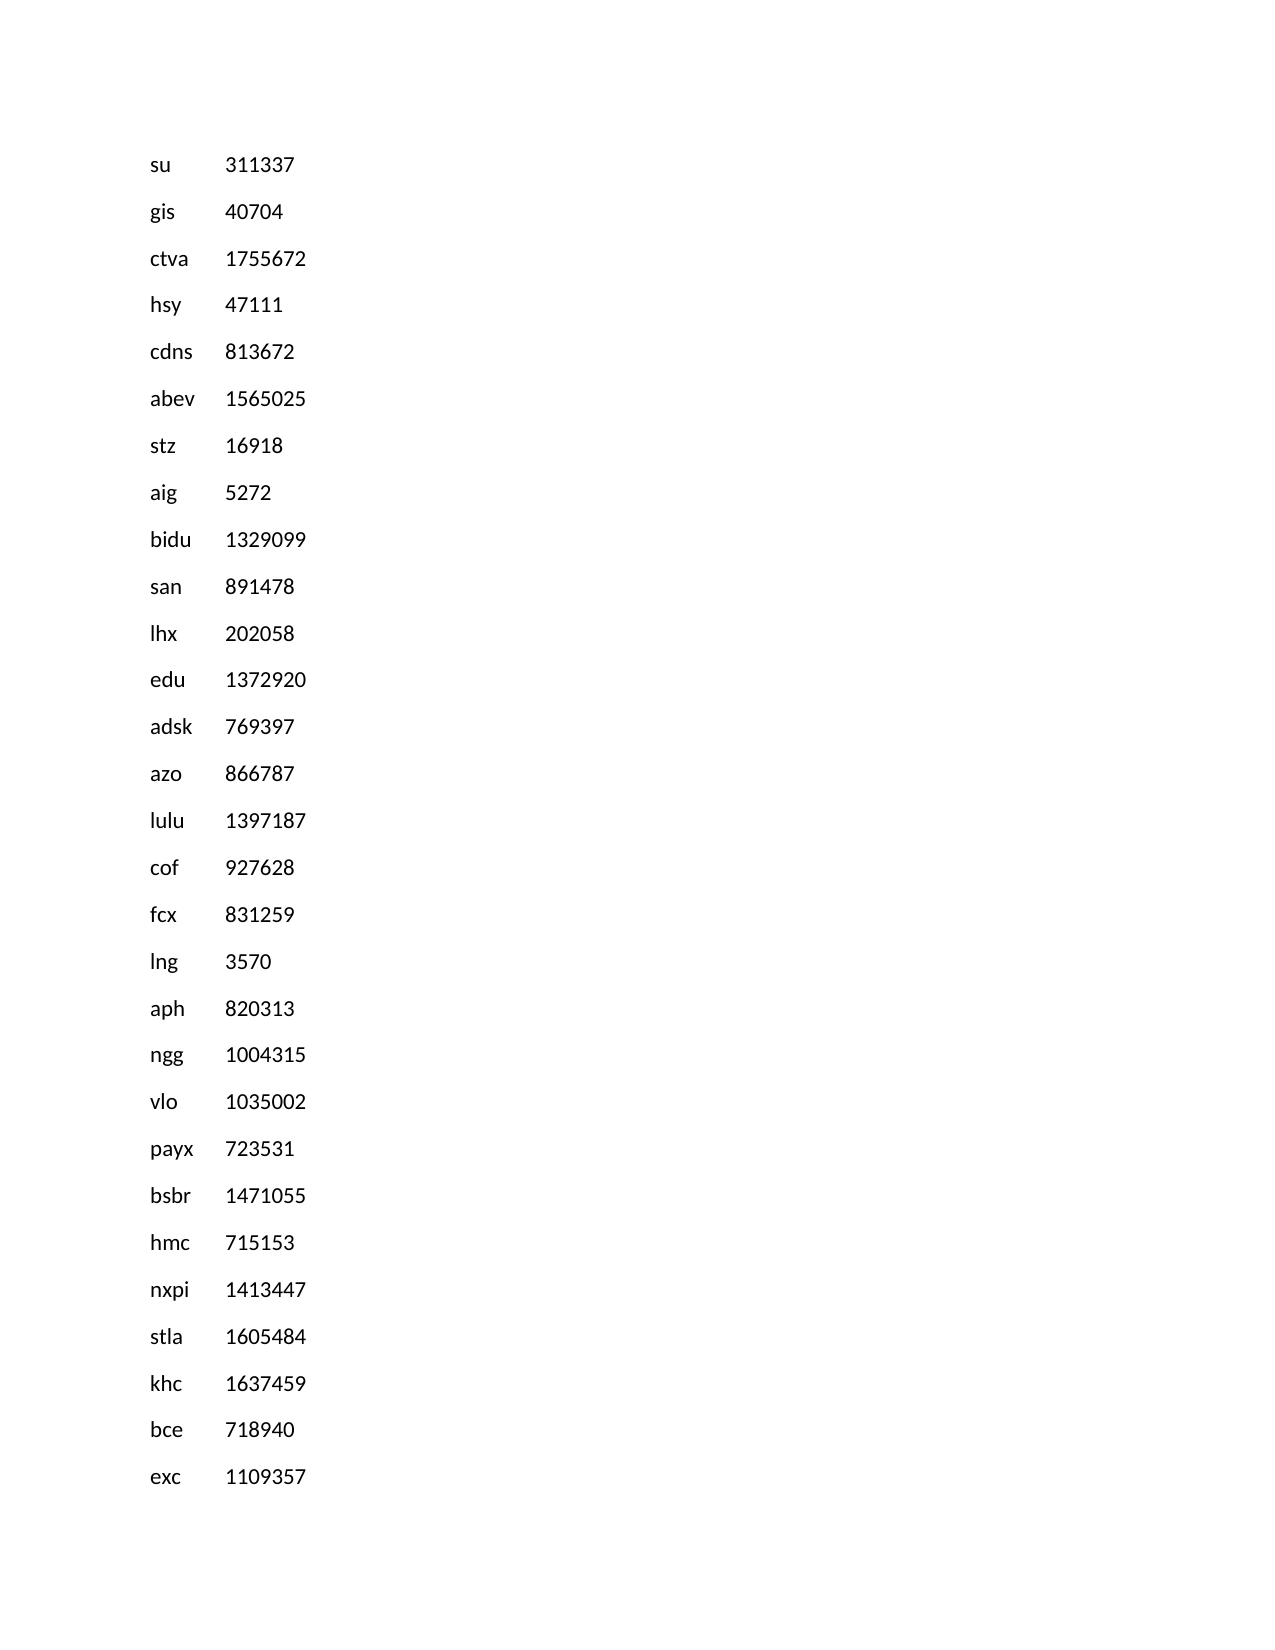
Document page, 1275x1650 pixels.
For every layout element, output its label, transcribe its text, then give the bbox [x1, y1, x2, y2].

text san 891478 [150, 572, 1125, 600]
text abev 1565025 [150, 384, 1125, 412]
text su 311337 [150, 150, 1125, 178]
text exc 1109357 [150, 1462, 1125, 1491]
text bidu 1329099 [150, 525, 1125, 553]
text stla 1605484 [150, 1322, 1125, 1350]
text gis 40704 [150, 197, 1125, 225]
text lhx 202058 [150, 619, 1125, 647]
text hsy 47111 [150, 291, 1125, 319]
text bce 718940 [150, 1416, 1125, 1444]
text hmc 715153 [150, 1228, 1125, 1256]
text lng 3570 [150, 947, 1125, 975]
text fcx 831259 [150, 900, 1125, 928]
text ngg 1004315 [150, 1041, 1125, 1069]
text vlo 1035002 [150, 1087, 1125, 1116]
text cof 927628 [150, 853, 1125, 881]
text stz 16918 [150, 431, 1125, 459]
text nxpi 1413447 [150, 1275, 1125, 1303]
text lulu 1397187 [150, 806, 1125, 834]
text payx 723531 [150, 1134, 1125, 1162]
text aig 5272 [150, 478, 1125, 506]
text aph 820313 [150, 994, 1125, 1022]
text cdns 813672 [150, 337, 1125, 366]
text bsbr 1471055 [150, 1181, 1125, 1209]
text azo 866787 [150, 759, 1125, 787]
text edu 1372920 [150, 666, 1125, 694]
text ctva 1755672 [150, 244, 1125, 272]
text khc 1637459 [150, 1369, 1125, 1397]
text adsk 769397 [150, 712, 1125, 741]
